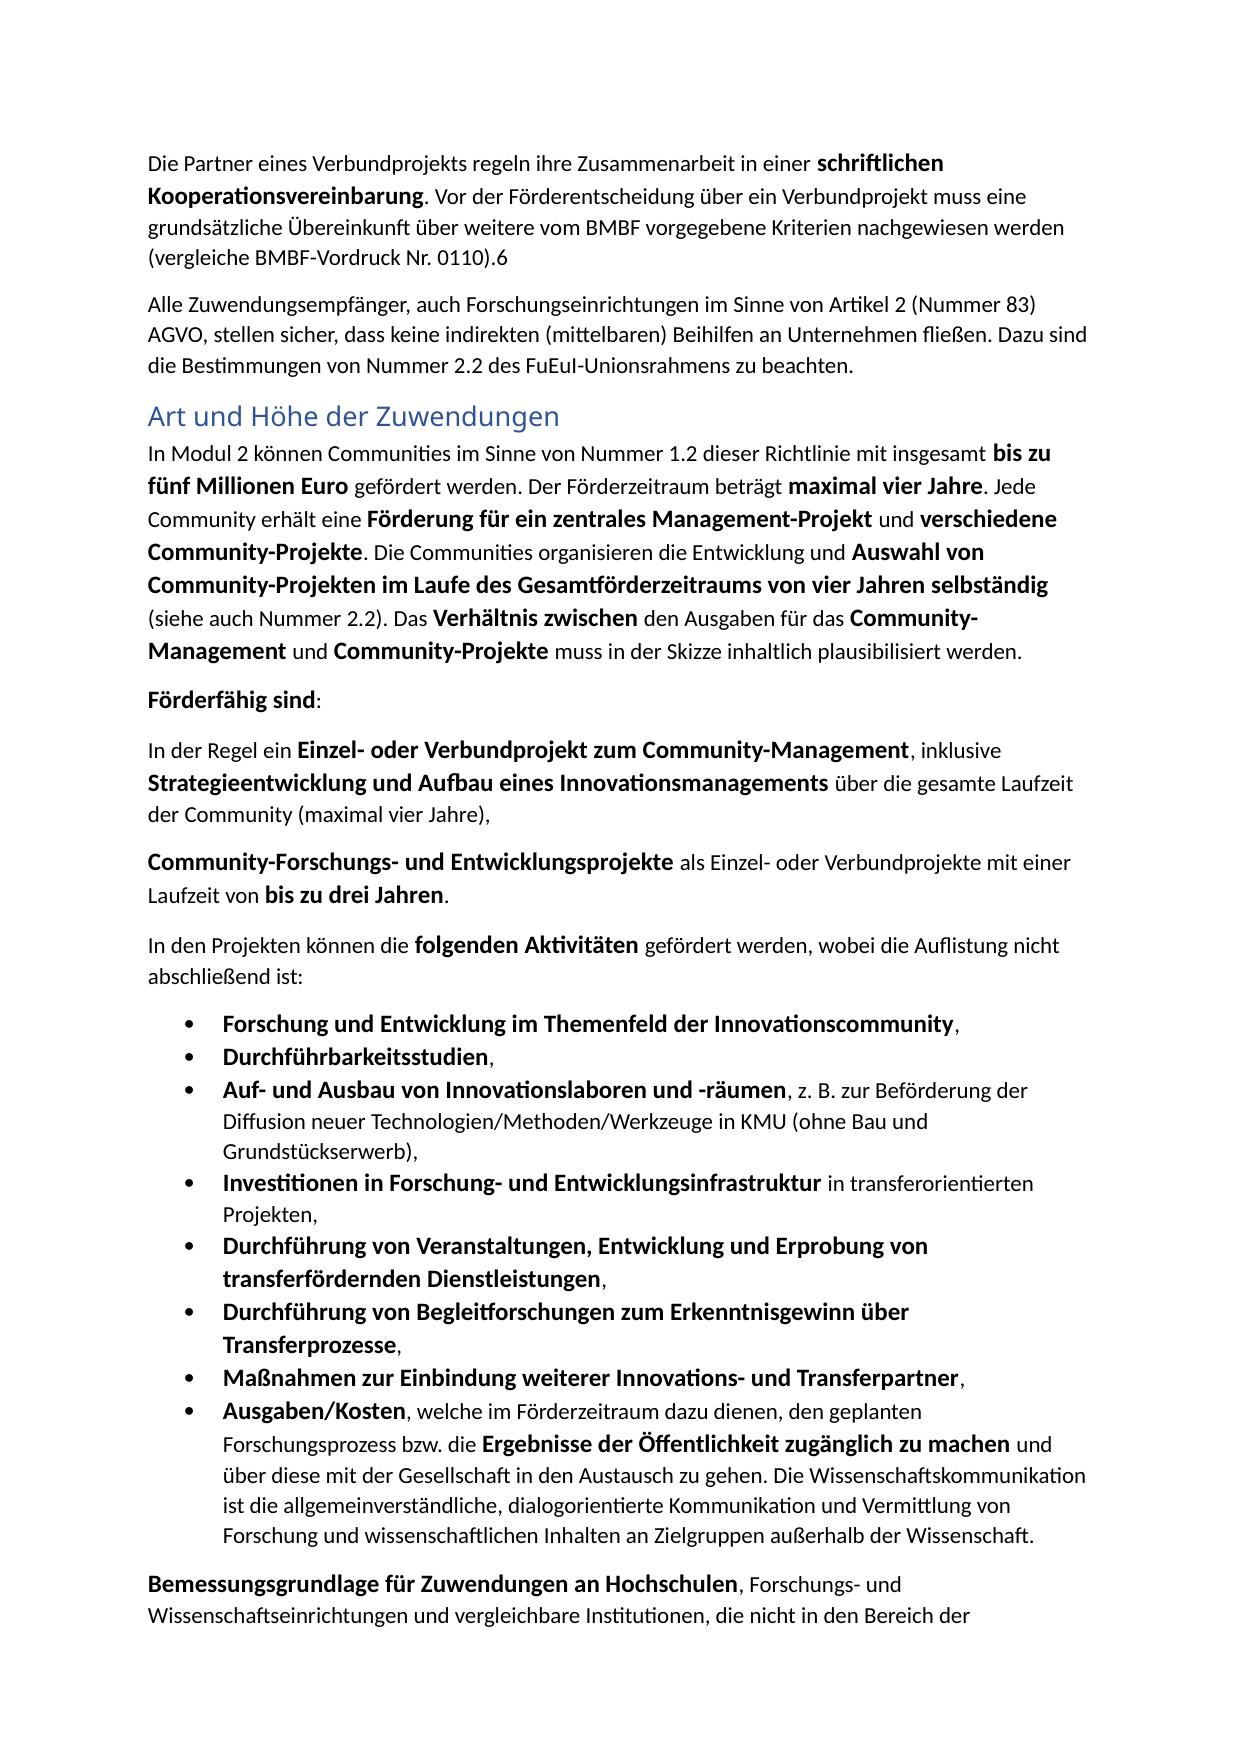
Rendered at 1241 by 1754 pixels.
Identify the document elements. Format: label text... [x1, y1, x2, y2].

text In Modul 2 können Communities im Sinne von Nummer 1.2 dieser Richtlinie mit insgesamt bis zu fünf Millionen Euro gefördert werden. Der Förderzeitraum beträgt maximal vier Jahre. Jede Community erhält eine Förderung für ein zentrales Management-Projekt und verschiedene Community-Projekte. Die Communities organisieren die Entwicklung und Auswahl von Community-Projekten im Laufe des Gesamtförderzeitraums von vier Jahren selbständig (siehe auch Nummer 2.2). Das Verhältnis zwischen den Ausgaben für das Community-Management und Community-Projekte muss in der Skizze inhaltlich plausibilisiert werden. [148, 437, 1093, 665]
list Forschung und Entwicklung im Themenfeld der Innovationscommunity, [185, 1009, 1093, 1039]
text Die Partner eines Verbundprojekts regeln ihre Zusammenarbeit in einer schriftlichen Kooperationsvereinbarung. Vor der Förderentscheidung über ein Verbundprojekt muss eine grundsätzliche Übereinkunft über weitere vom BMBF vorgegebene Kriterien nachgewiesen werden (vergleiche BMBF-Vordruck Nr. 0110).6 [148, 148, 1093, 271]
list Auf- und Ausbau von Innovationslaboren und -räumen, z. B. zur Beförderung der Diffusion neuer Technologien/Methoden/Werkzeuge in KMU (ohne Bau und Grundstückserwerb), [185, 1074, 1093, 1165]
text Community-Forschungs- und Entwicklungsprojekte als Einzel- oder Verbundprojekte mit einer Laufzeit von bis zu drei Jahren. [148, 847, 1093, 910]
text Alle Zuwendungsempfänger, auch Forschungseinrichtungen im Sinne von Artikel 2 (Nummer 83) AGVO, stellen sicher, dass keine indirekten (mittelbaren) Beihilfen an Unternehmen fließen. Dazu sind die Bestimmungen von Nummer 2.2 des FuEuI-Unionsrahmens zu beachten. [148, 290, 1093, 379]
text In den Projekten können die folgenden Aktivitäten gefördert werden, wobei die Auflistung nicht abschließend ist: [148, 929, 1093, 990]
list Durchführung von Begleitforschungen zum Erkenntnisgewinn über Transferprozesse, [185, 1296, 1093, 1360]
subtitle Art und Höhe der Zuwendungen [148, 398, 1093, 434]
list Durchführung von Veranstaltungen, Entwicklung und Erprobung von transferfördernden Dienstleistungen, [185, 1231, 1093, 1294]
list Investitionen in Forschung- und Entwicklungsinfrastruktur in transferorientierten Projekten, [185, 1168, 1093, 1228]
list Maßnahmen zur Einbindung weiterer Innovations- und Transferpartner, [185, 1362, 1093, 1393]
list Ausgaben/Kosten, welche im Förderzeitraum dazu dienen, den geplanten Forschungsprozess bzw. die Ergebnisse der Öffentlichkeit zugänglich zu machen und über diese mit der Gesellschaft in den Austausch zu gehen. Die Wissenschaftskommunikation ist die allgemeinverständliche, dialogorientierte Kommunikation und Vermittlung von Forschung und wissenschaftlichen Inhalten an Zielgruppen außerhalb der Wissenschaft. [185, 1395, 1093, 1549]
list Durchführbarkeitsstudien, [185, 1042, 1093, 1072]
text In der Regel ein Einzel- oder Verbundprojekt zum Community-Management, inklusive Strategieentwicklung und Aufbau eines Innovationsmanagements über die gesamte Laufzeit der Community (maximal vier Jahre), [148, 734, 1093, 828]
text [148, 1568, 1093, 1629]
text Förderfähig sind: [148, 684, 1093, 715]
